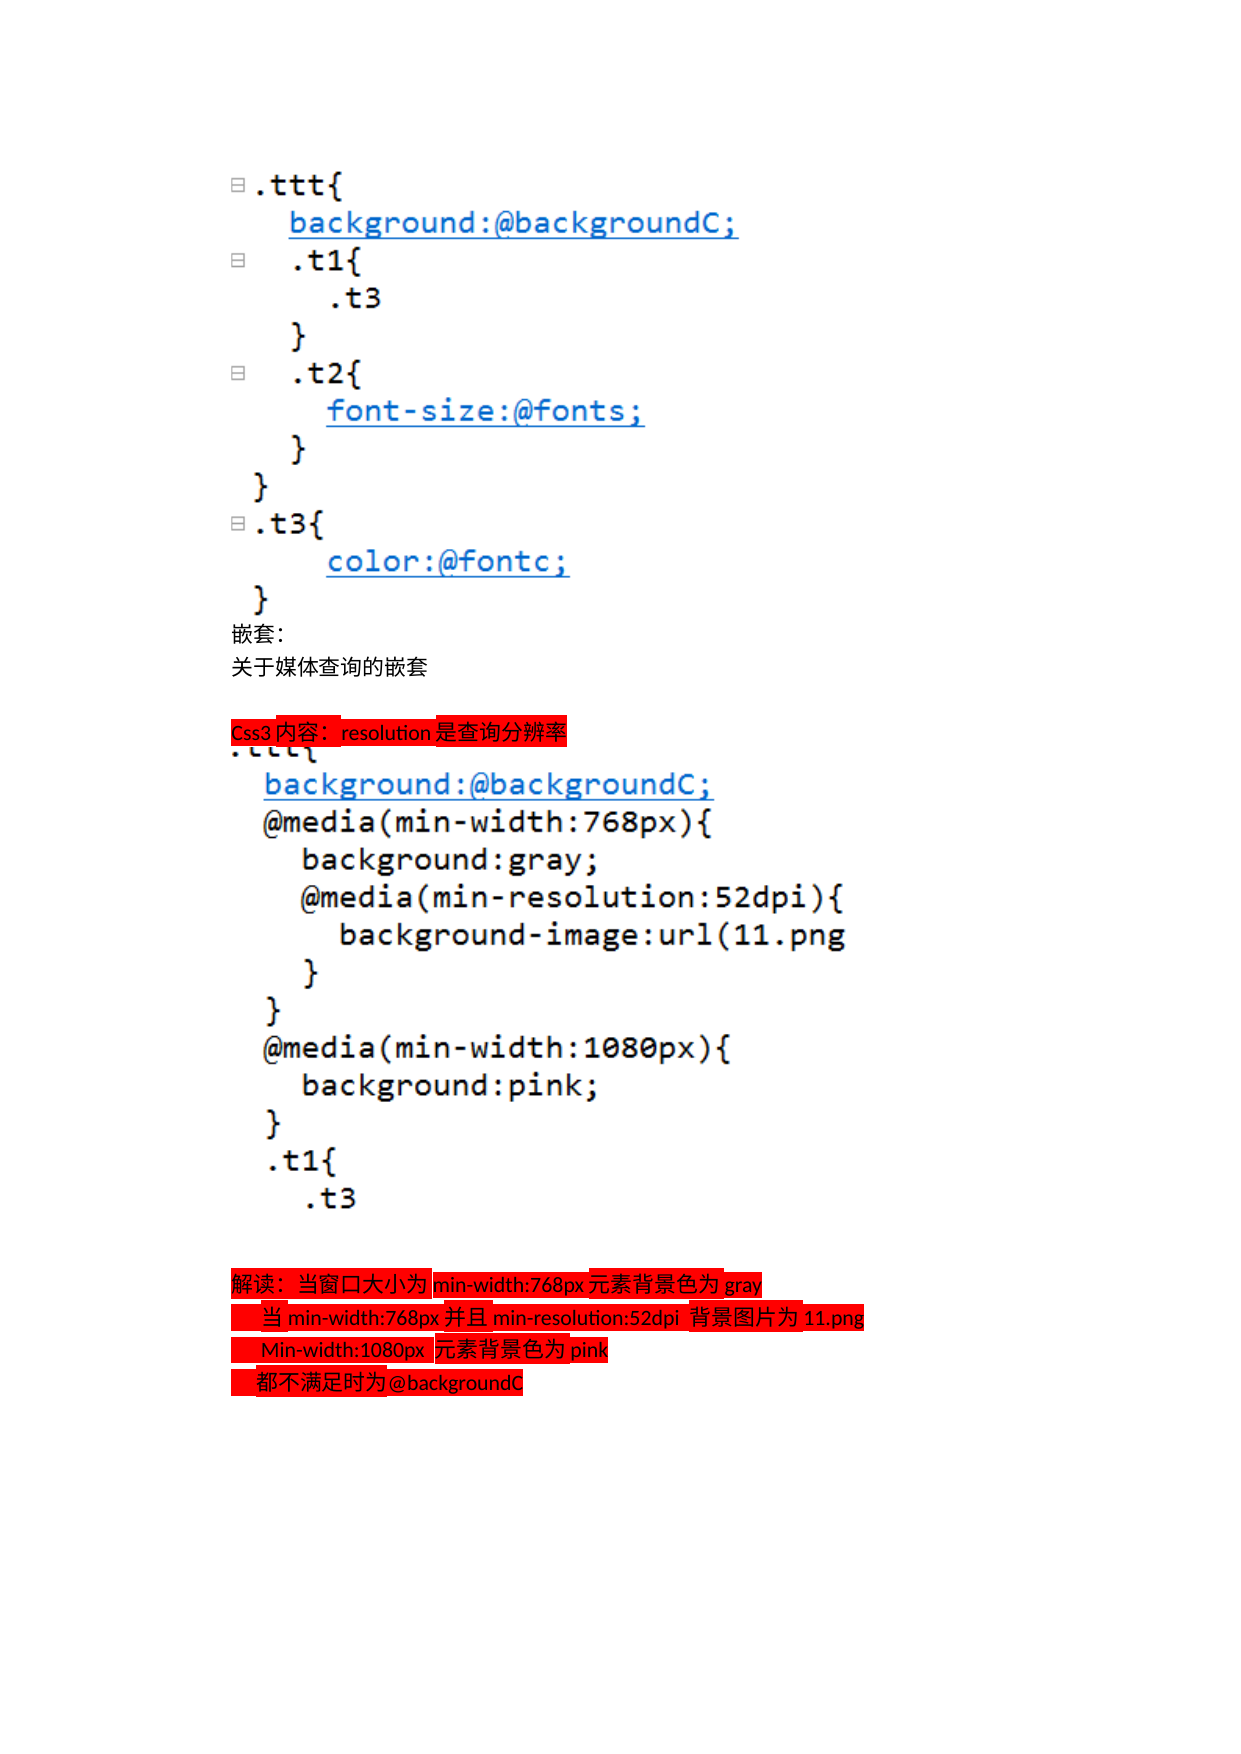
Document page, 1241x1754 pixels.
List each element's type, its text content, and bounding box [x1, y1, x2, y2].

picture [231, 747, 849, 1218]
text 解读：当窗口大小为min-width:768px 元素背景色为gray [187, 1267, 1053, 1299]
text 当 min-width:768px 并且 min-resolution:52dpi 背景图片为11.png [187, 1299, 1053, 1332]
text 都不满足时为@backgroundC [187, 1364, 1053, 1397]
text 嵌套： [187, 617, 1053, 649]
picture [231, 162, 747, 617]
text 关于媒体查询的嵌套 [187, 649, 1053, 682]
text Min-width:1080px 元素背景色为pink [187, 1332, 1053, 1364]
text Css3内容：resolution是查询分辨率 [187, 714, 1053, 747]
